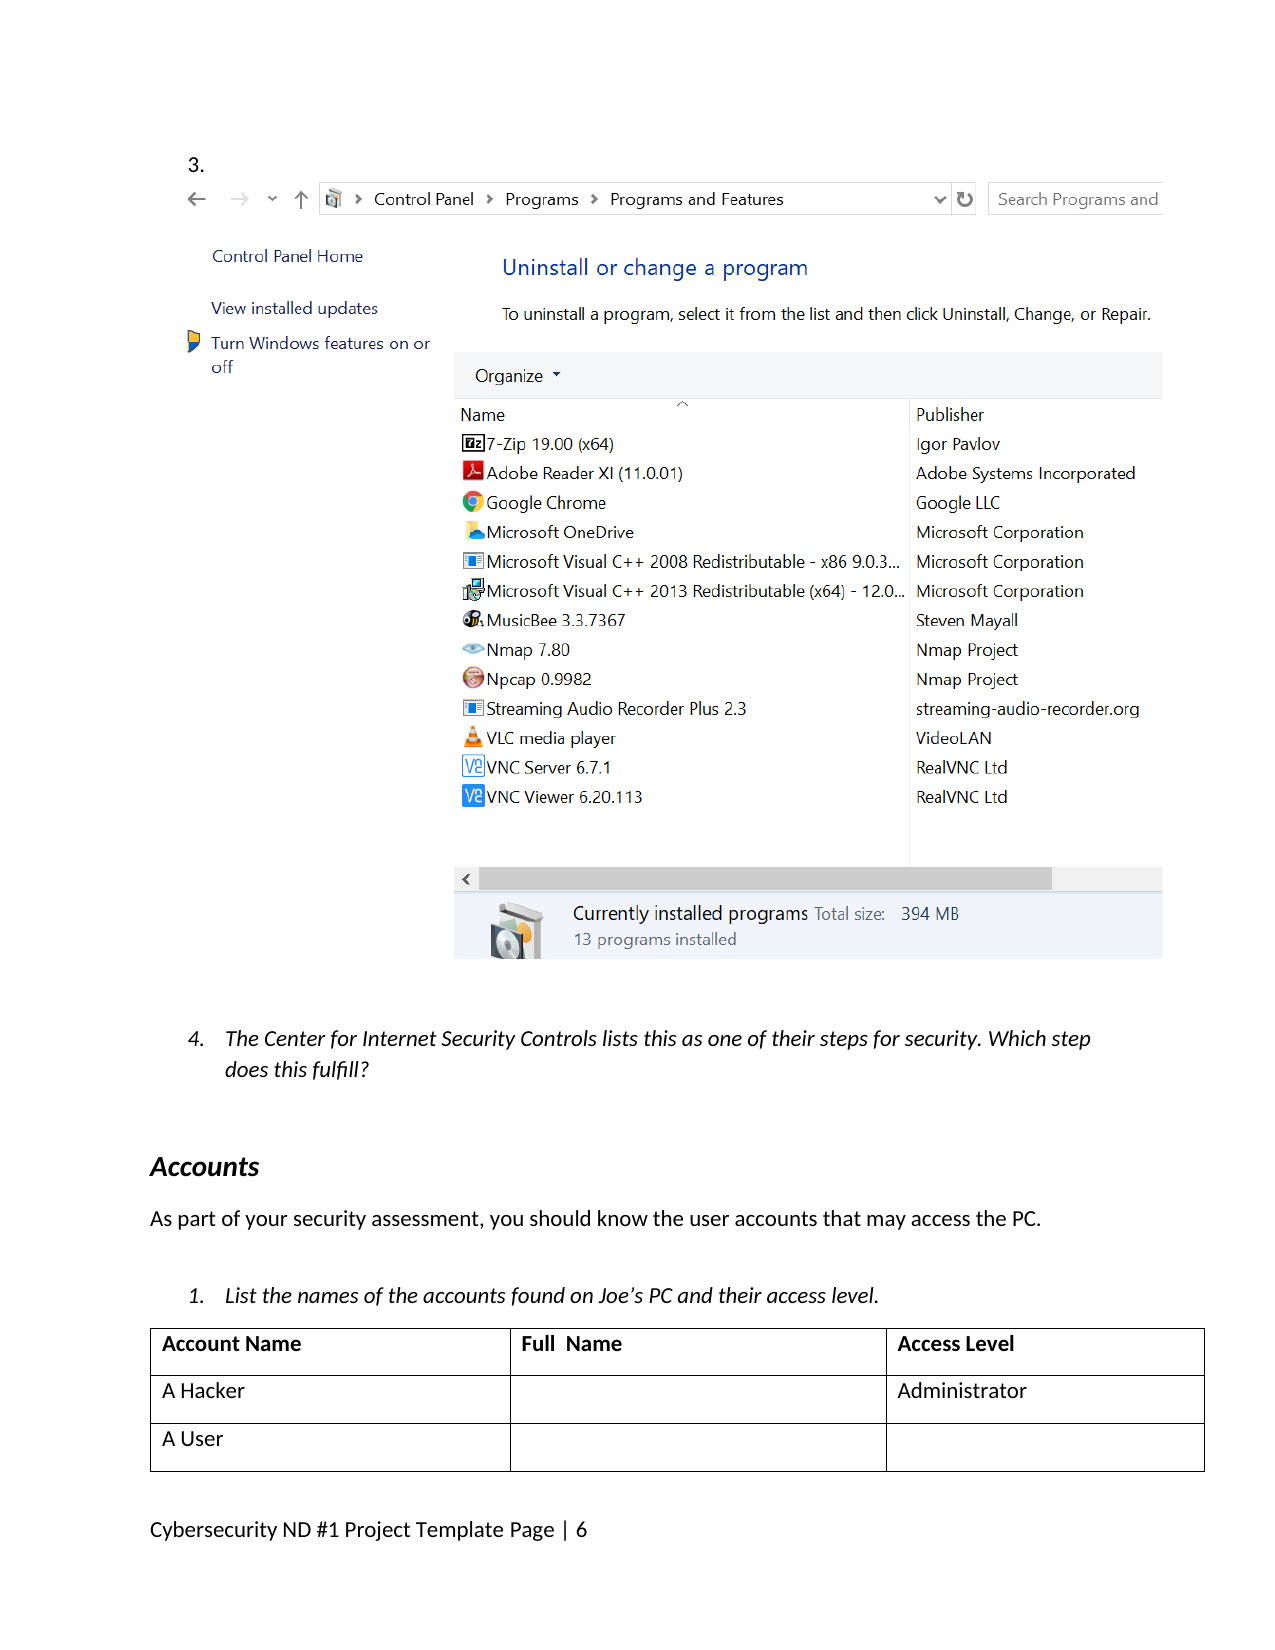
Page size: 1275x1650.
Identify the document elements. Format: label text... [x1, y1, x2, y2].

table_cell [887, 1424, 1204, 1471]
picture [187, 180, 1163, 959]
table_cell A Hacker [151, 1376, 510, 1423]
table_cell [511, 1424, 886, 1471]
table_cell [511, 1376, 886, 1423]
table_header Access Level [887, 1329, 1204, 1375]
list List the names of the accounts found on Joe’s PC and their access level. [187, 1281, 1125, 1309]
text As part of your security assessment, you should know the user accounts that may access the PC. [150, 1204, 1125, 1262]
list The Center for Internet Security Controls lists this as one of their steps for security. Which step does this fulfill? [187, 1024, 1125, 1083]
table_cell A User [151, 1424, 510, 1471]
table_header Account Name [151, 1329, 510, 1375]
table_header Full Name [511, 1329, 886, 1375]
table_cell Administrator [887, 1376, 1204, 1423]
text Accounts [150, 1148, 1125, 1184]
